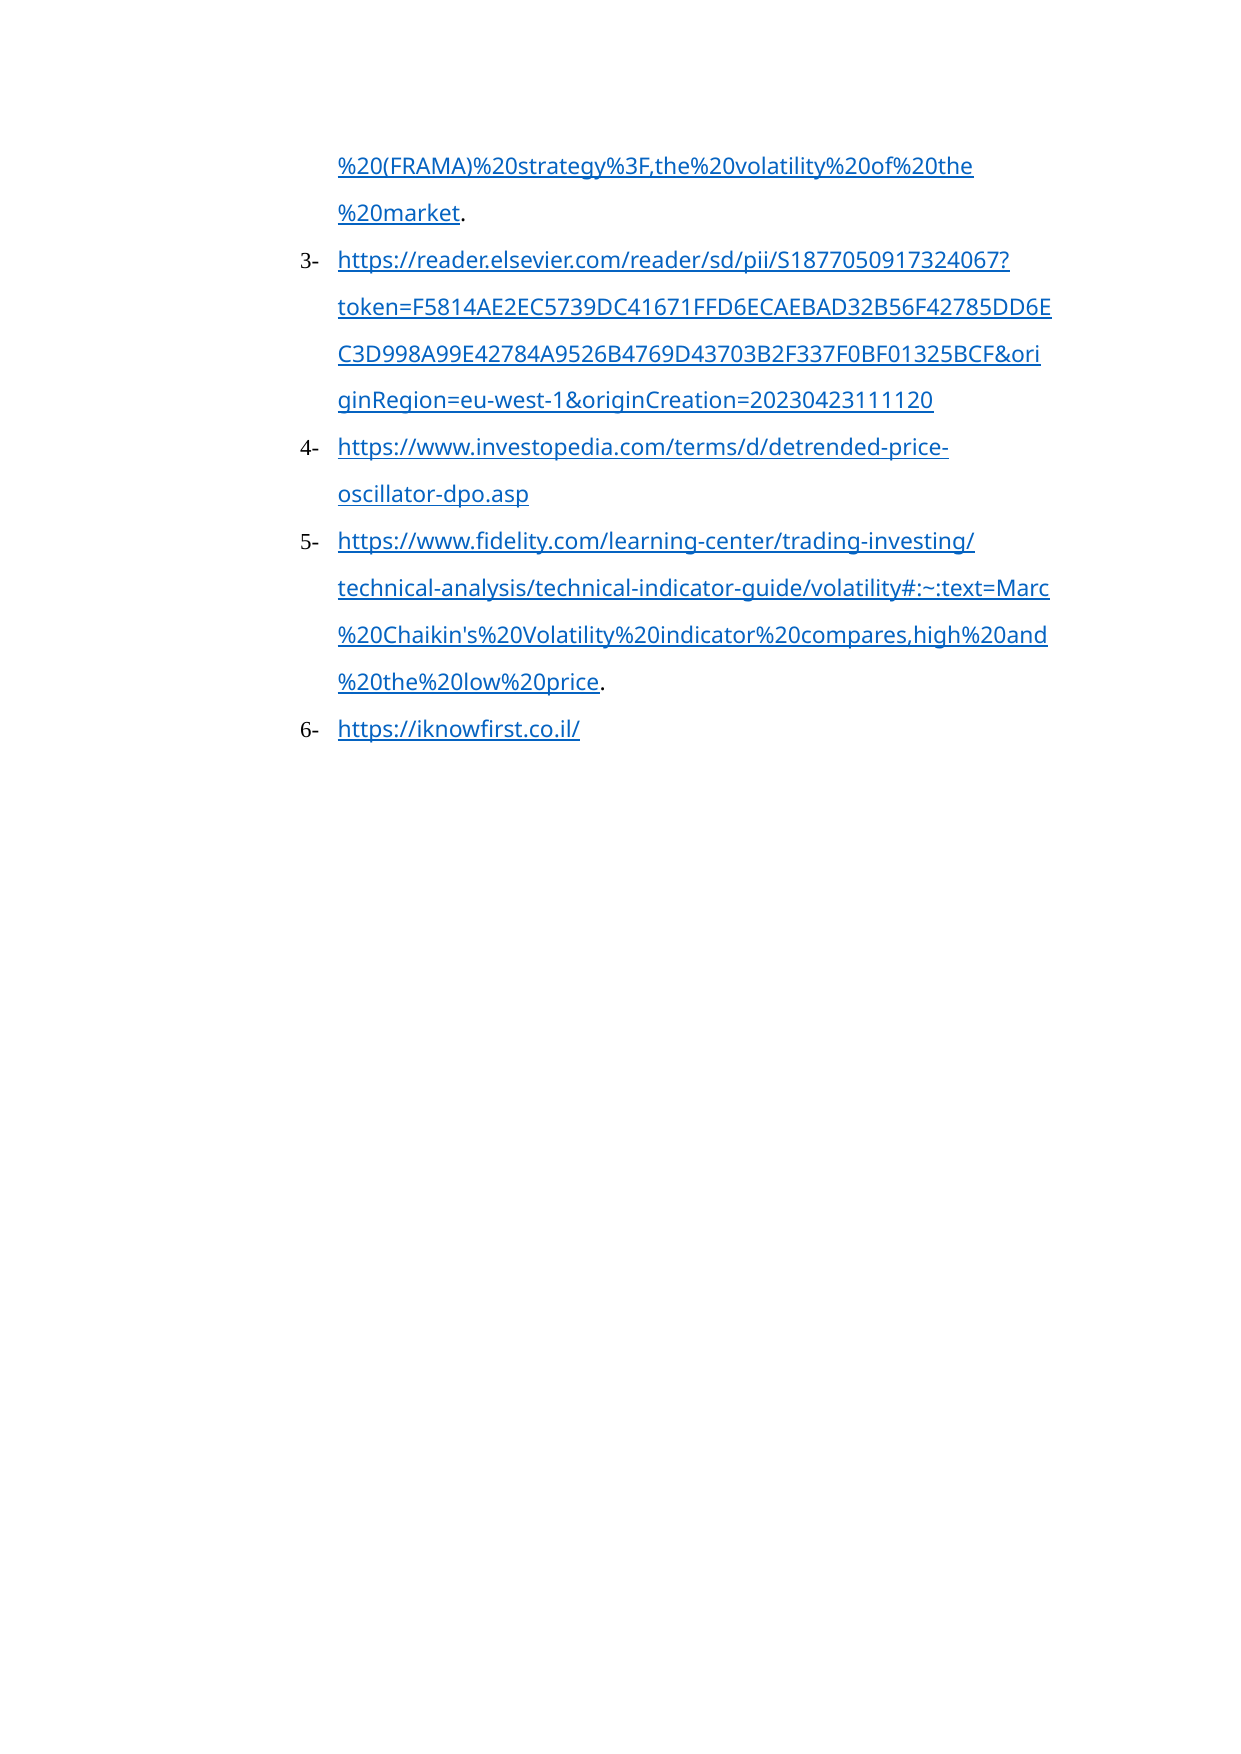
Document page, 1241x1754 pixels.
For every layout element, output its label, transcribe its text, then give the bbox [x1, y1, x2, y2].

list https://www.investopedia.com/terms/d/detrended-price-oscillator-dpo.asp [300, 431, 1053, 509]
list https://iknowfirst.co.il/ [300, 712, 1053, 744]
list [300, 150, 1053, 228]
list https://www.fidelity.com/learning-center/trading-investing/technical-analysis/technical-indicator-guide/volatility#:~:text=Marc%20Chaikin's%20Volatility%20indicator%20compares,high%20and%20the%20low%20price. [300, 525, 1053, 697]
list https://reader.elsevier.com/reader/sd/pii/S1877050917324067?token=F5814AE2EC5739DC41671FFD6ECAEBAD32B56F42785DD6EC3D998A99E42784A9526B4769D43703B2F337F0BF01325BCF&originRegion=eu-west-1&originCreation=20230423111120 [300, 244, 1053, 416]
